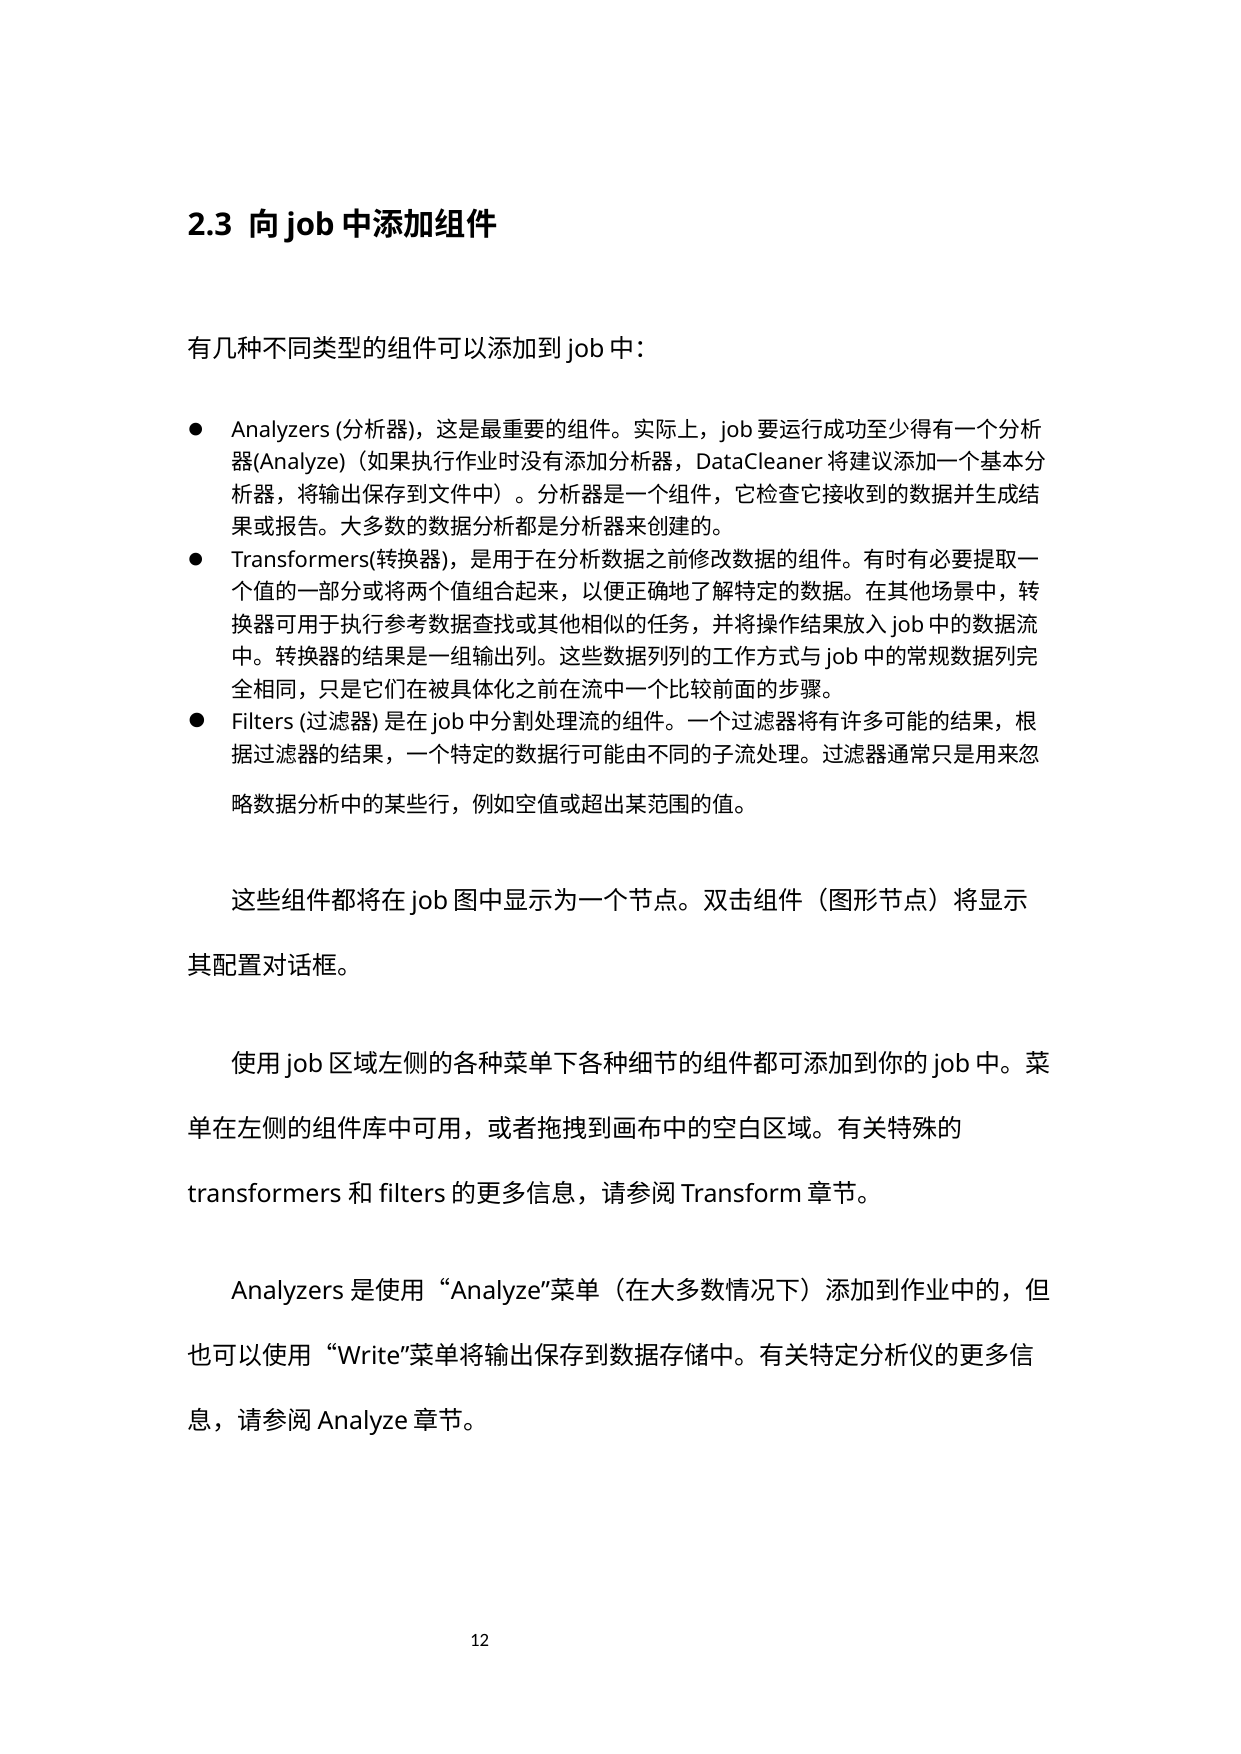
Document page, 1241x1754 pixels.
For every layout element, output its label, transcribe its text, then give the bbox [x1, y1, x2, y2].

list Transformers(转换器)，是用于在分析数据之前修改数据的组件。有时有必要提取一个值的一部分或将两个值组合起来，以便正确地了解特定的数据。在其他场景中，转换器可用于执行参考数据查找或其他相似的任务，并将操作结果放入job中的数据流中。转换器的结果是一组输出列。这些数据列列的工作方式与job中的常规数据列完全相同，只是它们在被具体化之前在流中一个比较前面的步骤。 [187, 541, 1053, 704]
list Analyzers 是使用“Analyze”菜单（在大多数情况下）添加到作业中的，但也可以使用“Write”菜单将输出保存到数据存储中。有关特定分析仪的更多信息，请参阅Analyze章节。 [187, 1256, 1053, 1451]
list 使用job区域左侧的各种菜单下各种细节的组件都可添加到你的job中。菜单在左侧的组件库中可用，或者拖拽到画布中的空白区域。有关特殊的transformers 和 filters的更多信息，请参阅Transform章节。 [187, 1029, 1053, 1224]
subtitle 向job中添加组件 [187, 189, 1053, 254]
list Filters (过滤器) 是在job中分割处理流的组件。一个过滤器将有许多可能的结果，根据过滤器的结果，一个特定的数据行可能由不同的子流处理。过滤器通常只是用来忽略数据分析中的某些行，例如空值或超出某范围的值。 [187, 704, 1053, 834]
list 这些组件都将在job图中显示为一个节点。双击组件（图形节点）将显示其配置对话框。 [187, 866, 1053, 996]
list Analyzers (分析器)，这是最重要的组件。实际上，job要运行成功至少得有一个分析器(Analyze)（如果执行作业时没有添加分析器，DataCleaner将建议添加一个基本分析器，将输出保存到文件中）。分析器是一个组件，它检查它接收到的数据并生成结果或报告。大多数的数据分析都是分析器来创建的。 [187, 411, 1053, 541]
list 有几种不同类型的组件可以添加到job中： [187, 314, 1053, 379]
